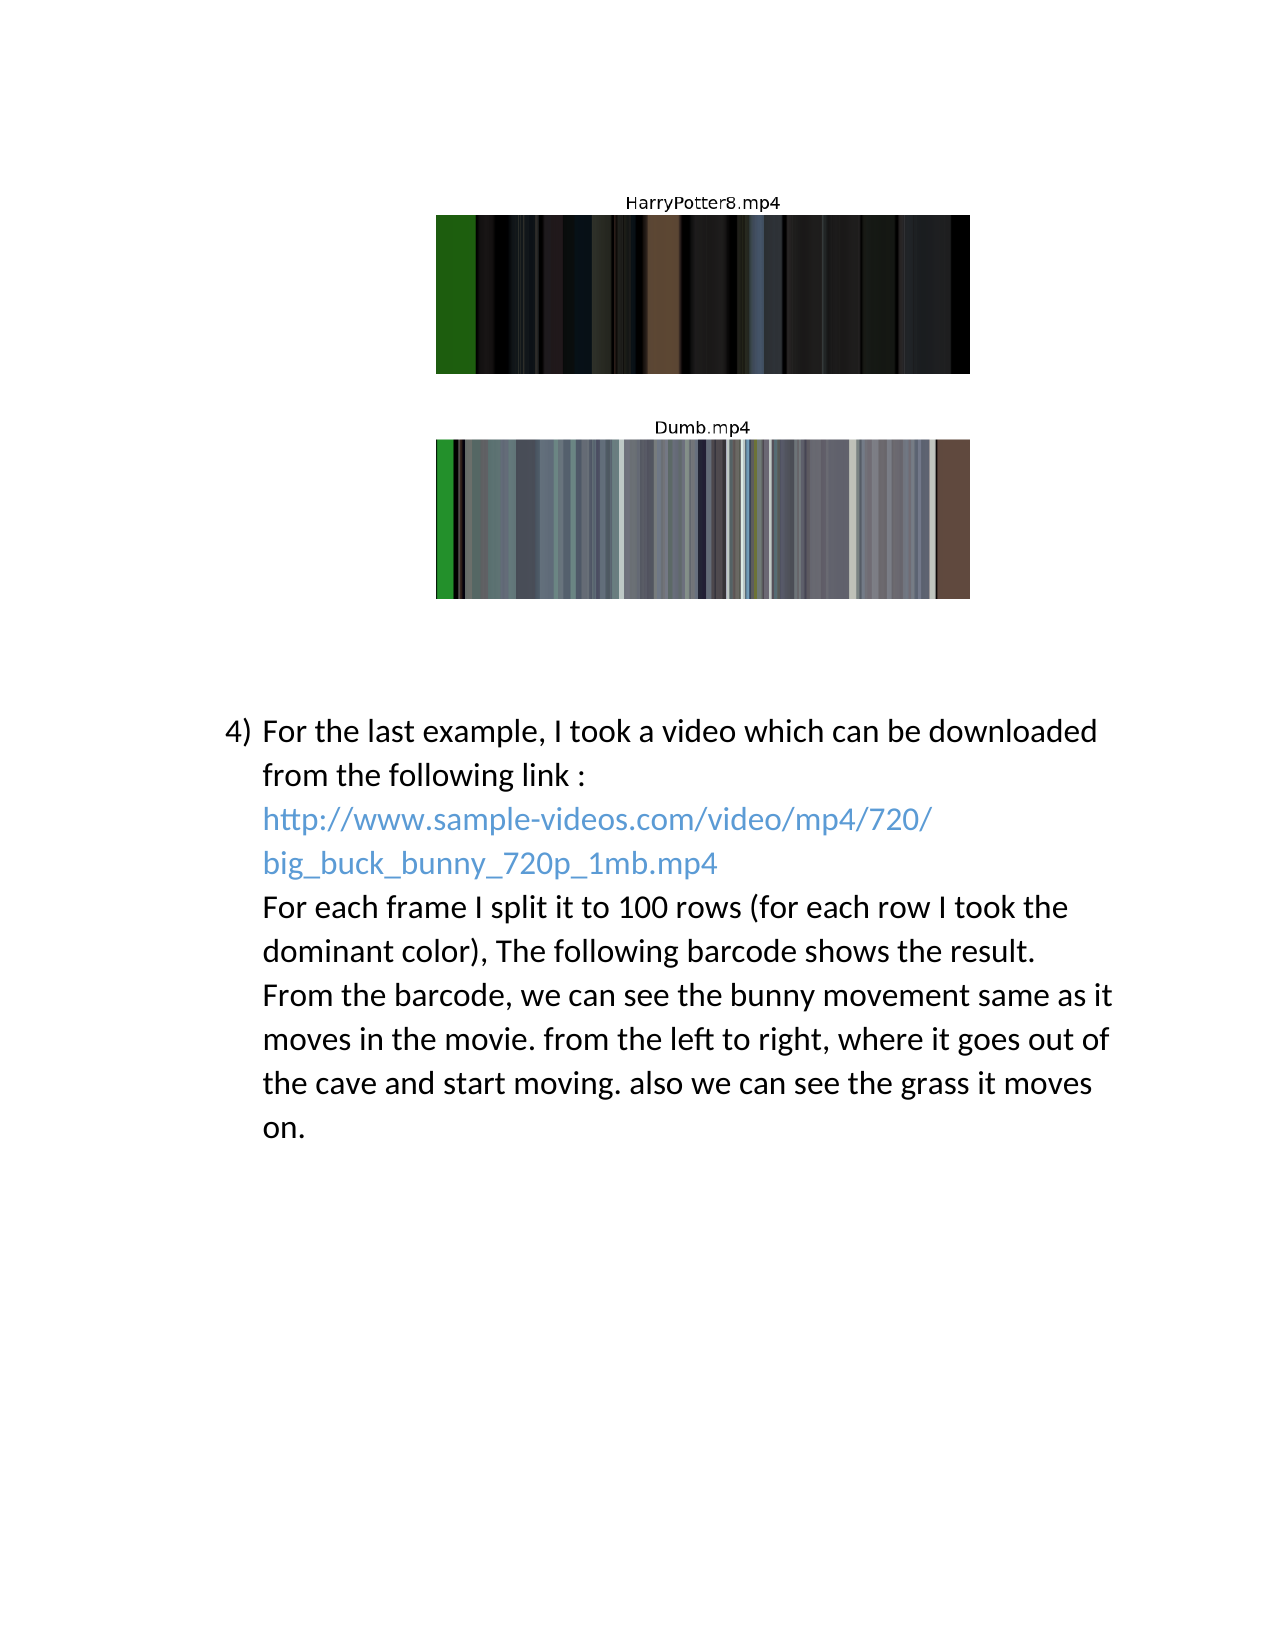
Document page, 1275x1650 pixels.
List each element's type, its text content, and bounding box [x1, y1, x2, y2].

list For each frame I split it to 100 rows (for each row I took the dominant color), The following barcode shows the result. [262, 886, 1125, 971]
list From the barcode, we can see the bunny movement same as it moves in the movie. from the left to right, where it goes out of the cave and start moving. also we can see the grass it moves on. [262, 974, 1125, 1147]
list http://www.sample-videos.com/video/mp4/720/big_buck_bunny_720p_1mb.mp4 [262, 798, 1125, 883]
list For the last example, I took a video which can be downloaded from the following link : [225, 710, 1125, 795]
picture [350, 149, 1037, 664]
